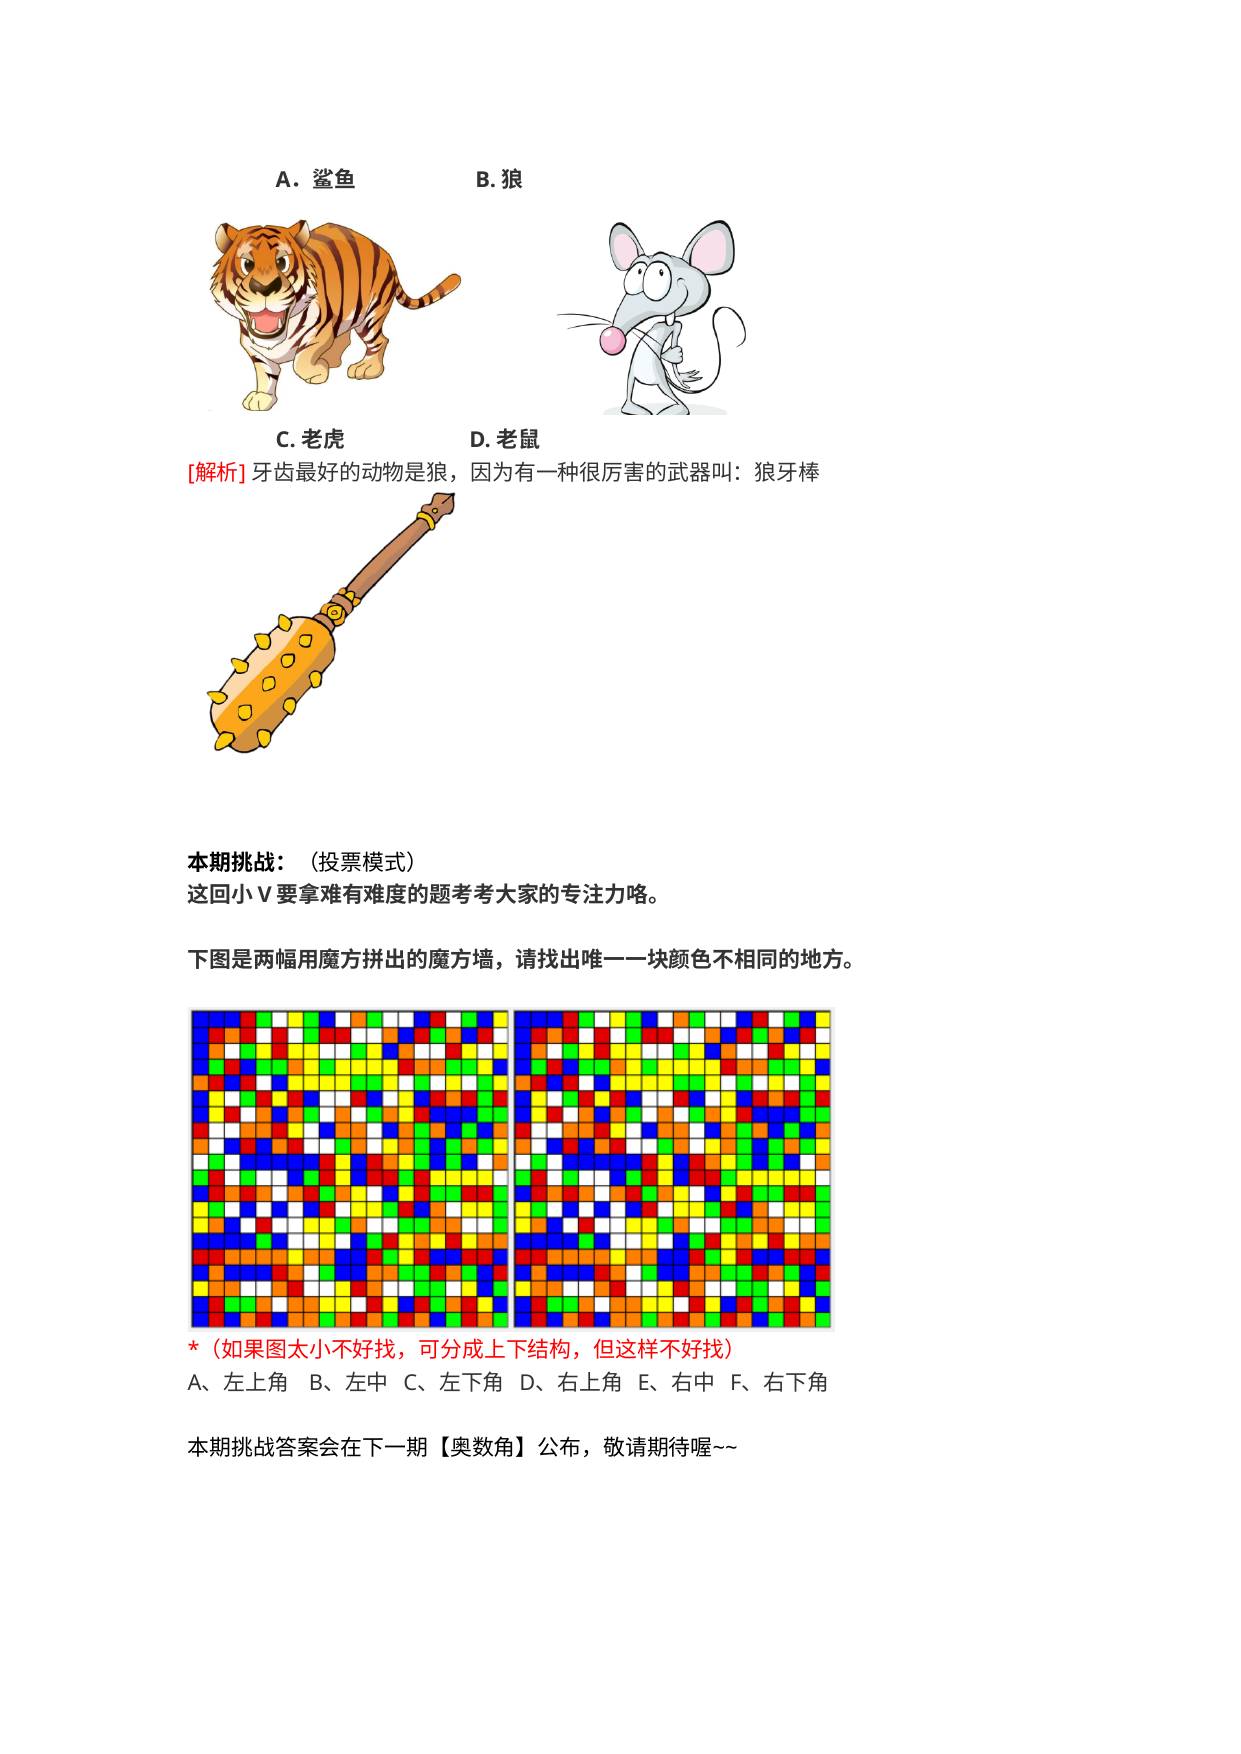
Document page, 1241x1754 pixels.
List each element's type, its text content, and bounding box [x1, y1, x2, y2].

text A、左上角 B、左中 C、左下角 D、右上角 E、右中 F、右下角 [187, 1364, 1053, 1397]
text A．鲨鱼 B. 狼 [187, 162, 1053, 194]
text [解析] 牙齿最好的动物是狼，因为有一种很厉害的武器叫：狼牙棒 [187, 454, 1053, 487]
picture [207, 218, 465, 411]
picture [556, 219, 752, 415]
text *（如果图太小不好找，可分成上下结构，但这样不好找） [187, 1332, 1053, 1364]
text 这回小V要拿难有难度的题考考大家的专注力咯。 [187, 877, 1053, 909]
picture [187, 487, 466, 756]
text 下图是两幅用魔方拼出的魔方墙，请找出唯一一块颜色不相同的地方。 [187, 942, 1053, 974]
text 本期挑战：（投票模式） [187, 844, 1053, 877]
text C. 老虎 D. 老鼠 [187, 422, 1053, 454]
picture [187, 1007, 835, 1332]
text 本期挑战答案会在下一期【奥数角】公布，敬请期待喔~~ [187, 1429, 1053, 1462]
